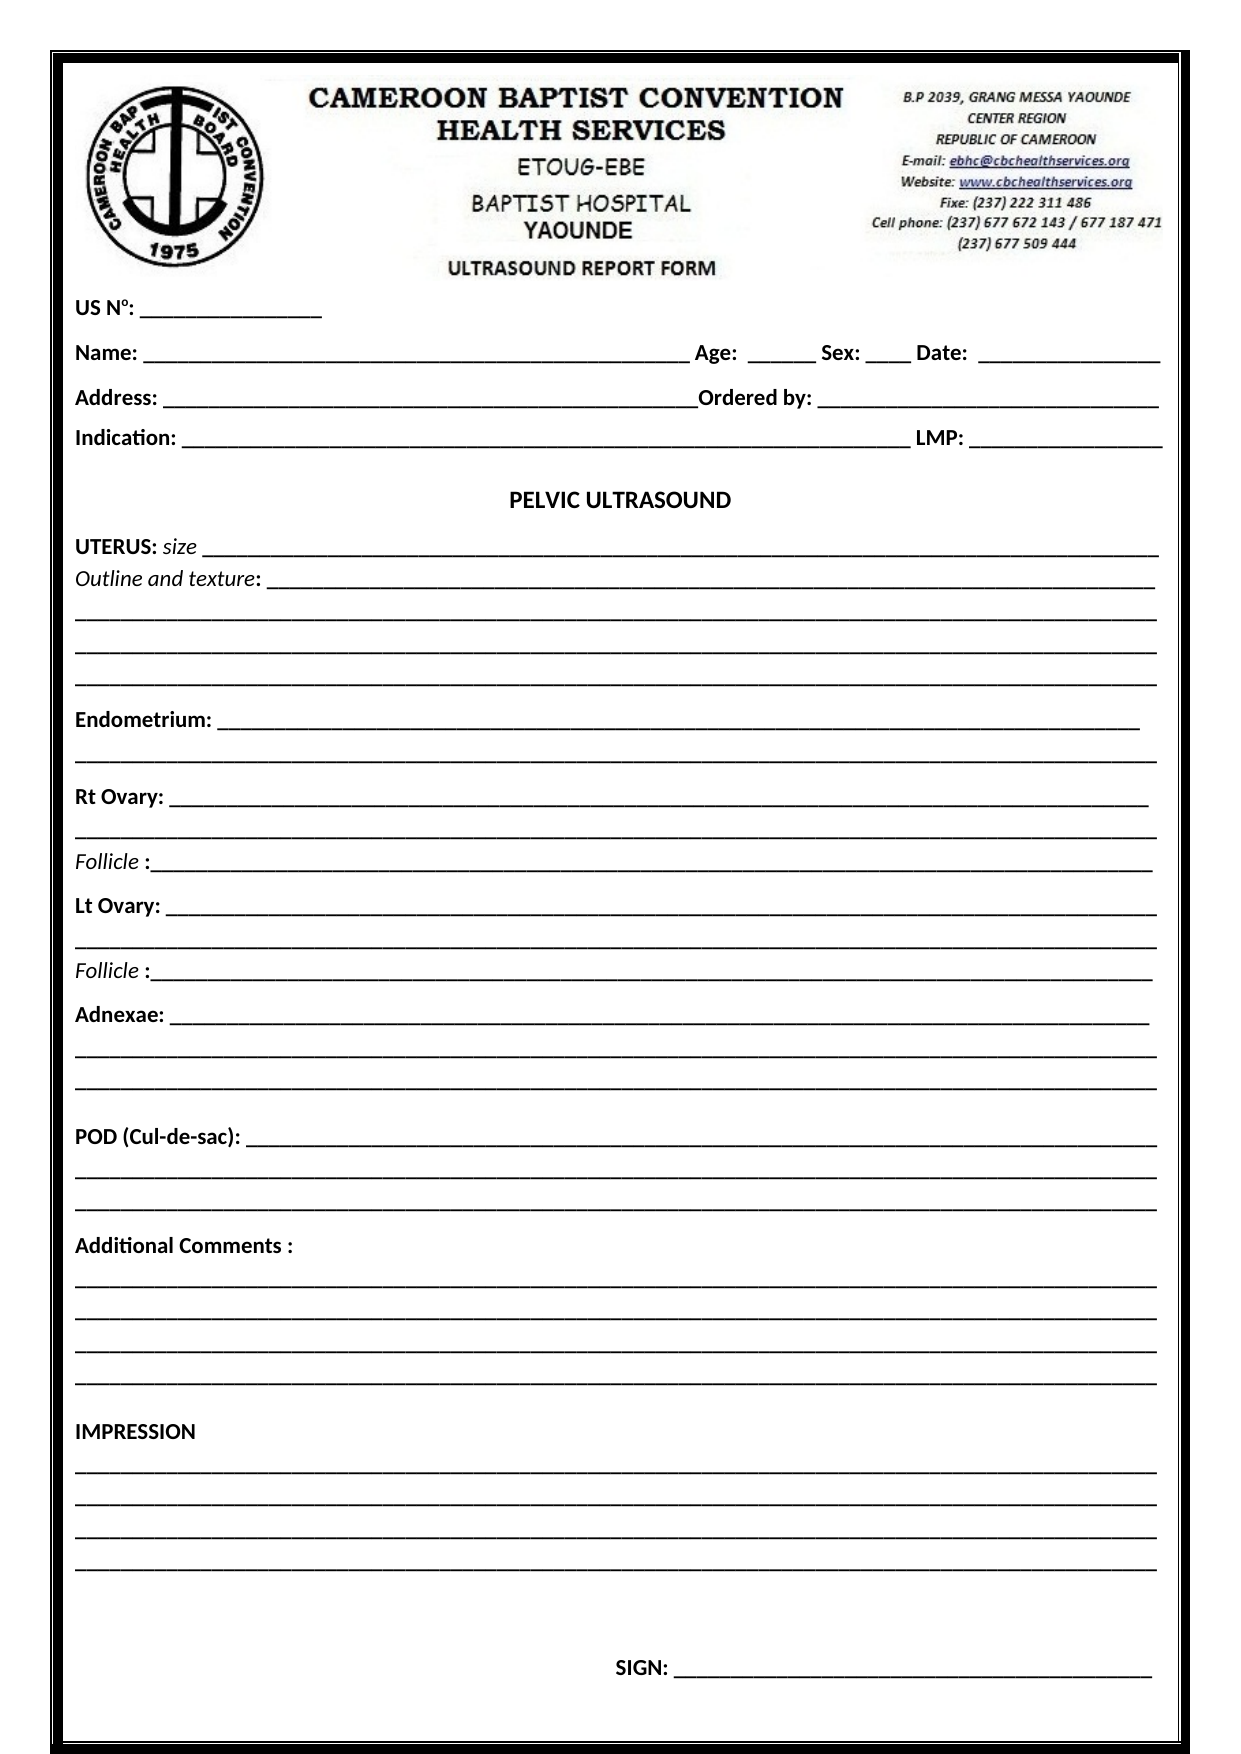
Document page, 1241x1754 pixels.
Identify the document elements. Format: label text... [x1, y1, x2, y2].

text _______________________________________________________________________________________________ [75, 661, 1165, 689]
text _______________________________________________________________________________________________ [75, 1033, 1165, 1061]
text Rt Ovary: ______________________________________________________________________________________ _______________________________________________________________________________________________ [75, 782, 1165, 843]
text PELVIC ULTRASOUND [75, 484, 1165, 515]
picture [75, 75, 1164, 281]
text ______________________________________________________________________________________________________________________________________________________________________________________________ [75, 1481, 1165, 1542]
text Endometrium: _________________________________________________________________________________ [75, 706, 1165, 733]
text IMPRESSION [75, 1417, 1165, 1445]
text _______________________________________________________________________________________________ [75, 1449, 1165, 1477]
text Address: _______________________________________________Ordered by: ______________________________ [75, 383, 1165, 411]
text UTERUS: size ____________________________________________________________________________________ [75, 532, 1165, 560]
text Follicle :________________________________________________________________________________________ [75, 956, 1165, 984]
text US No: ________________ [75, 293, 1165, 321]
text Name: ________________________________________________ Age: ______ Sex: ____ Date: ________________ [75, 338, 1165, 366]
text Additional Comments : ____________________________________________________________________________________________________________________________________________________________________________________________________________________________________________________________________________________________________________________________________________________________________________________________ [75, 1231, 1165, 1388]
text Indication: ________________________________________________________________ LMP: _________________ [75, 423, 1165, 451]
text _______________________________________________________________________________________________ [75, 1546, 1165, 1574]
text _______________________________________________________________________________________________ [75, 1186, 1165, 1214]
text Lt Ovary: _______________________________________________________________________________________ _______________________________________________________________________________________________ [75, 891, 1165, 952]
text Outline and texture: ______________________________________________________________________________ ______________________________________________________________________________________________________________________________________________________________________________________________ [75, 564, 1165, 657]
text _______________________________________________________________________________________________ [75, 1154, 1165, 1182]
text Adnexae: ______________________________________________________________________________________ [75, 1001, 1165, 1028]
text POD (Cul-de-sac): ________________________________________________________________________________ [75, 1122, 1165, 1150]
text _______________________________________________________________________________________________ [75, 738, 1165, 766]
text _______________________________________________________________________________________________ [75, 1065, 1165, 1093]
text SIGN: __________________________________________ [75, 1653, 1165, 1681]
text Follicle :________________________________________________________________________________________ [75, 847, 1165, 875]
